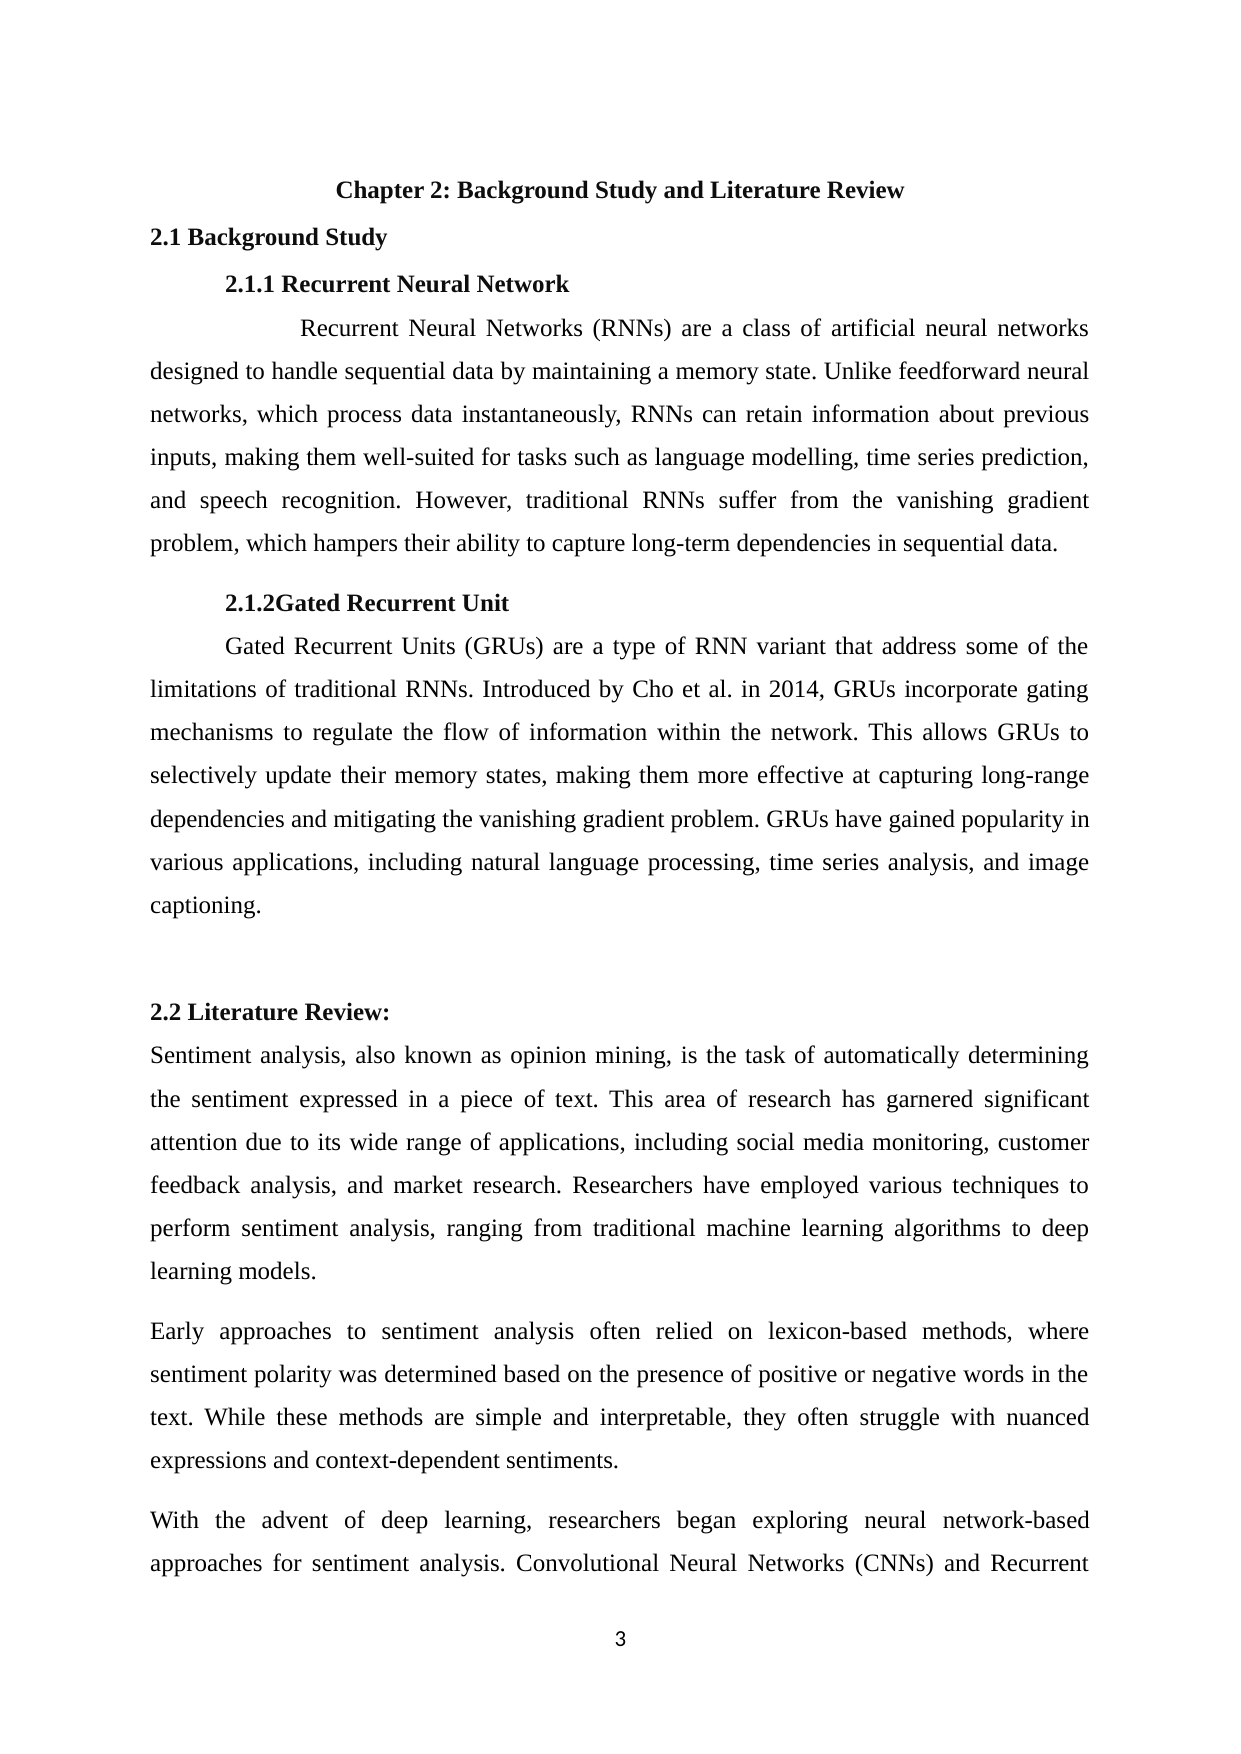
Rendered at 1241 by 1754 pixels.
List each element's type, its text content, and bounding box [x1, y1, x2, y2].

subtitle 2.1 Background Study [150, 222, 1090, 251]
text Sentiment analysis, also known as opinion mining, is the task of automatically determining the sentiment expressed in a piece of text. This area of research has garnered significant attention due to its wide range of applications, including social media monitoring, customer feedback analysis, and market research. Researchers have employed various techniques to perform sentiment analysis, ranging from traditional machine learning algorithms to deep learning models. [150, 1041, 1090, 1285]
subtitle 2.1.2Gated Recurrent Unit [225, 588, 1090, 617]
subtitle 2.1.1 Recurrent Neural Network [225, 269, 1090, 298]
text Gated Recurrent Units (GRUs) are a type of RNN variant that address some of the limitations of traditional RNNs. Introduced by Cho et al. in 2014, GRUs incorporate gating mechanisms to regulate the flow of information within the network. This allows GRUs to selectively update their memory states, making them more effective at capturing long-range dependencies and mitigating the vanishing gradient problem. GRUs have gained popularity in various applications, including natural language processing, time series analysis, and image captioning. [150, 631, 1090, 919]
text Early approaches to sentiment analysis often relied on lexicon-based methods, where sentiment polarity was determined based on the presence of positive or negative words in the text. While these methods are simple and interpretable, they often struggle with nuanced expressions and context-dependent sentiments. [150, 1316, 1090, 1474]
subtitle Chapter 2: Background Study and Literature Review [150, 175, 1090, 204]
subtitle 2.2 Literature Review: [150, 997, 1090, 1026]
text Recurrent Neural Networks (RNNs) are a class of artificial neural networks designed to handle sequential data by maintaining a memory state. Unlike feedforward neural networks, which process data instantaneously, RNNs can retain information about previous inputs, making them well-suited for tasks such as language modelling, time series prediction, and speech recognition. However, traditional RNNs suffer from the vanishing gradient problem, which hampers their ability to capture long-term dependencies in sequential data. [150, 313, 1090, 557]
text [150, 1505, 1090, 1577]
